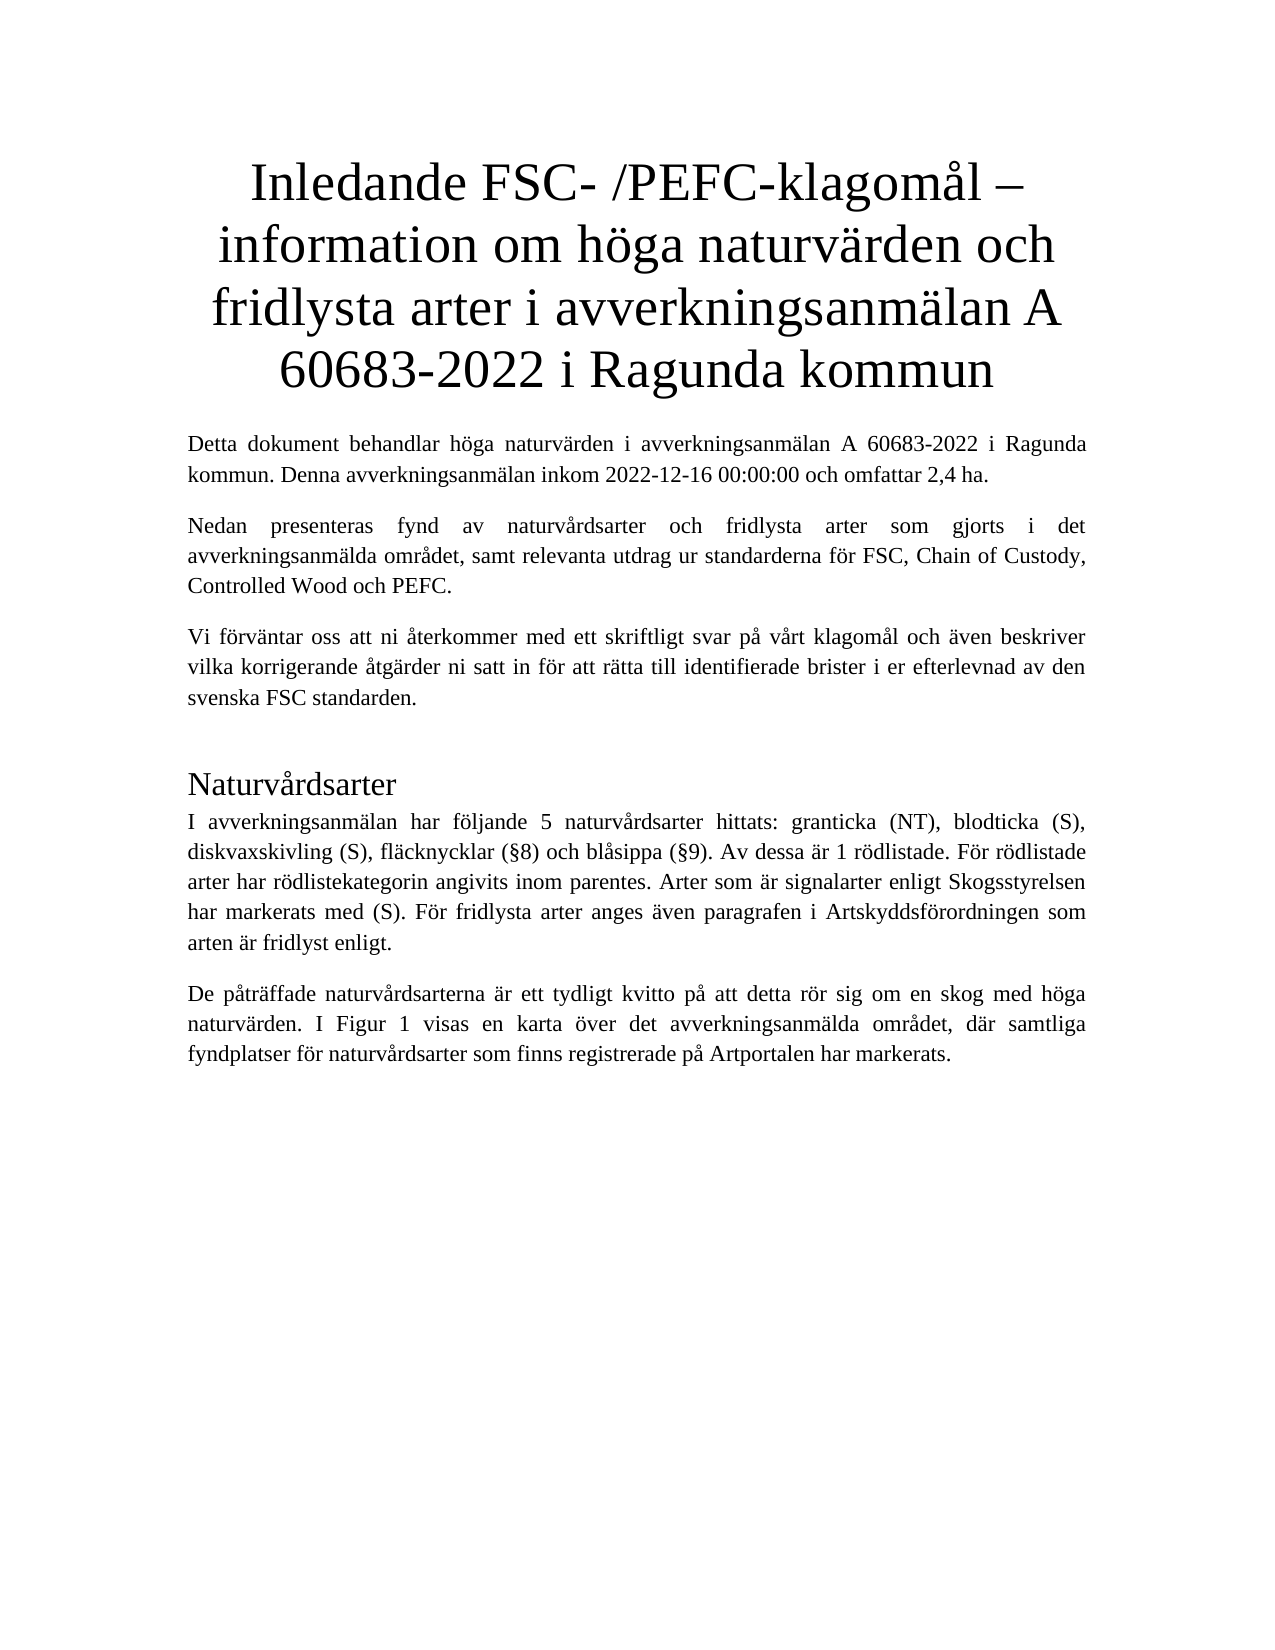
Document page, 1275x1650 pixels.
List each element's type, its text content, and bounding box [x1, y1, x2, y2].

text Nedan presenteras fynd av naturvårdsarter och fridlysta arter som gjorts i det avverkningsanmälda området, samt relevanta utdrag ur standarderna för FSC, Chain of Custody, Controlled Wood och PEFC. [187, 512, 1087, 598]
subtitle Naturvårdsarter [187, 764, 1087, 802]
text Vi förväntar oss att ni återkommer med ett skriftligt svar på vårt klagomål och även beskriver vilka korrigerande åtgärder ni satt in för att rätta till identifierade brister i er efterlevnad av den svenska FSC standarden. [187, 623, 1087, 710]
title Inledande FSC- /PEFC-klagomål – information om höga naturvärden och fridlysta arter i avverkningsanmälan A 60683-2022 i Ragunda kommun [187, 150, 1087, 399]
text I avverkningsanmälan har följande 5 naturvårdsarter hittats: granticka (NT), blodticka (S), diskvaxskivling (S), fläcknycklar (§8) och blåsippa (§9). Av dessa är 1 rödlistade. För rödlistade arter har rödlistekategorin angivits inom parentes. Arter som är signalarter enligt Skogsstyrelsen har markerats med (S). För fridlysta arter anges även paragrafen i Artskyddsförordningen som arten är fridlyst enligt. [187, 808, 1087, 955]
text Detta dokument behandlar höga naturvärden i avverkningsanmälan A 60683-2022 i Ragunda kommun. Denna avverkningsanmälan inkom 2022-12-16 00:00:00 och omfattar 2,4 ha. [187, 430, 1087, 487]
text De påträffade naturvårdsarterna är ett tydligt kvitto på att detta rör sig om en skog med höga naturvärden. I Figur 1 visas en karta över det avverkningsanmälda området, där samtliga fyndplatser för naturvårdsarter som finns registrerade på Artportalen har markerats. [187, 980, 1087, 1066]
